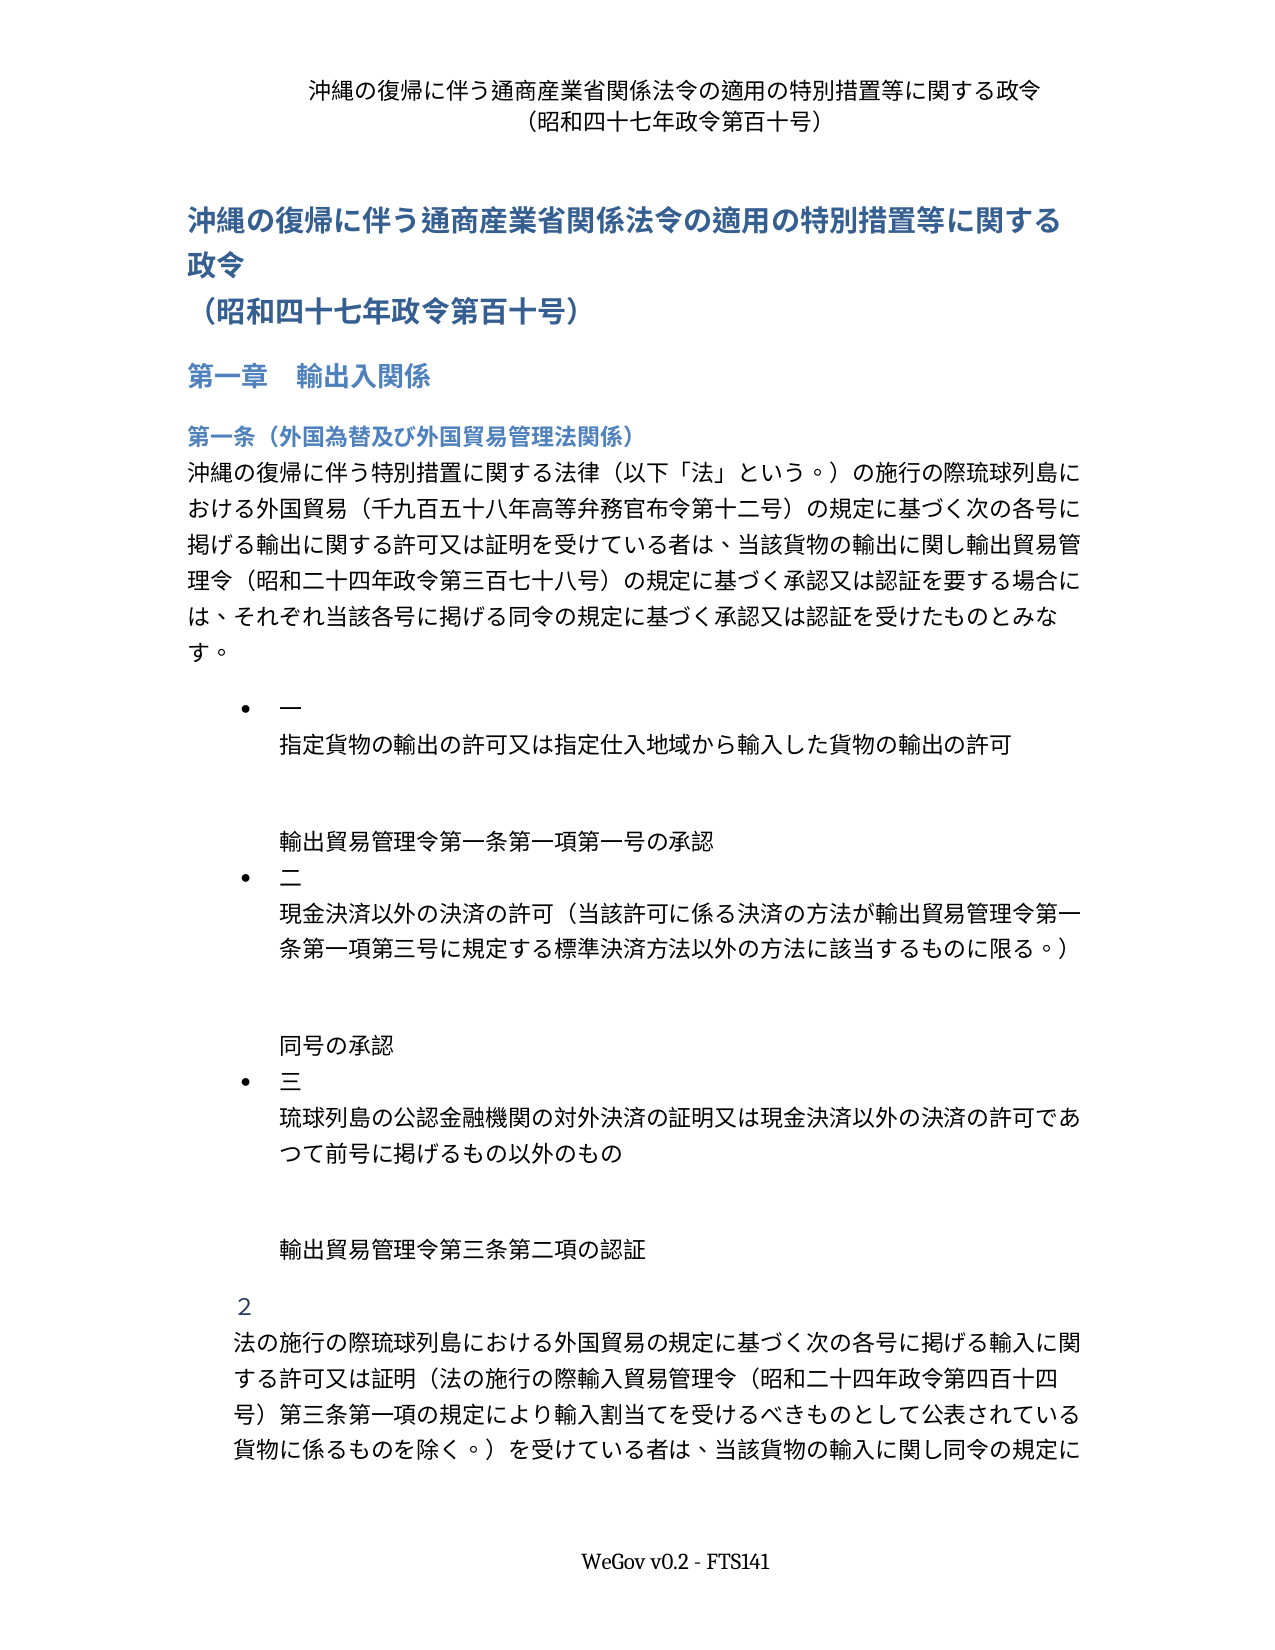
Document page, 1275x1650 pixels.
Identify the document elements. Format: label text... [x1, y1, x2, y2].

subtitle 第一条（外国為替及び外国貿易管理法関係） [187, 421, 1087, 452]
list 三 琉球列島の公認金融機関の対外決済の証明又は現金決済以外の決済の許可であつて前号に掲げるもの以外のもの 輸出貿易管理令第三条第二項の認証 [242, 1066, 1087, 1265]
text 沖縄の復帰に伴う特別措置に関する法律（以下「法」という。）の施行の際琉球列島における外国貿易（千九百五十八年高等弁務官布令第十二号）の規定に基づく次の各号に掲げる輸出に関する許可又は証明を受けている者は、当該貨物の輸出に関し輸出貿易管理令（昭和二十四年政令第三百七十八号）の規定に基づく承認又は認証を要する場合には、それぞれ当該各号に掲げる同令の規定に基づく承認又は認証を受けたものとみなす。 [187, 457, 1087, 668]
list 二 現金決済以外の決済の許可（当該許可に係る決済の方法が輸出貿易管理令第一条第一項第三号に規定する標準決済方法以外の方法に該当するものに限る。） 同号の承認 [242, 862, 1087, 1061]
subtitle 第一章 輸出入関係 [187, 358, 1087, 394]
subtitle ２ [233, 1291, 1087, 1322]
list 一 指定貨物の輸出の許可又は指定仕入地域から輸入した貨物の輸出の許可 輸出貿易管理令第一条第一項第一号の承認 [242, 693, 1087, 857]
subtitle 沖縄の復帰に伴う通商産業省関係法令の適用の特別措置等に関する政令 （昭和四十七年政令第百十号） [187, 200, 1087, 331]
